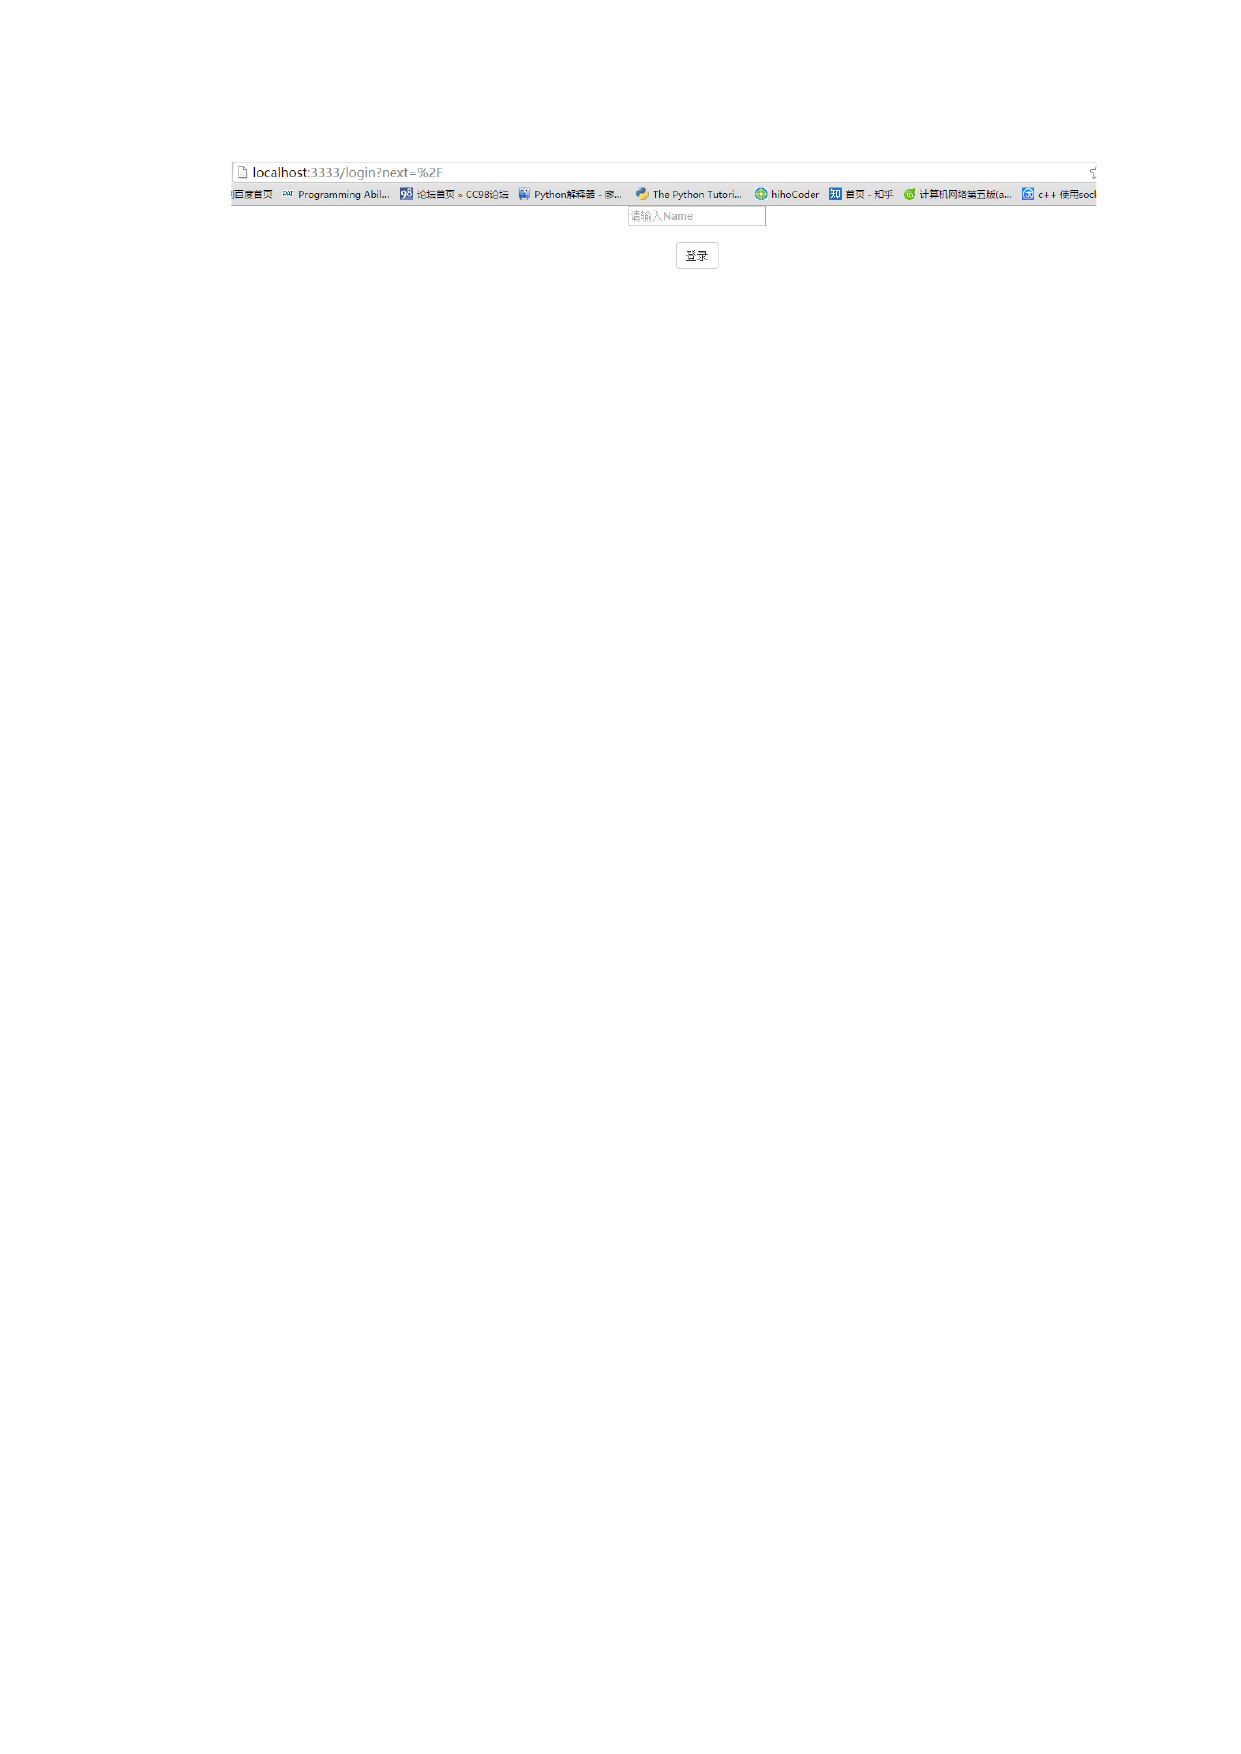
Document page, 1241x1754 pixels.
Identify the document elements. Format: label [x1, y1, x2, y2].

picture [231, 162, 1097, 529]
